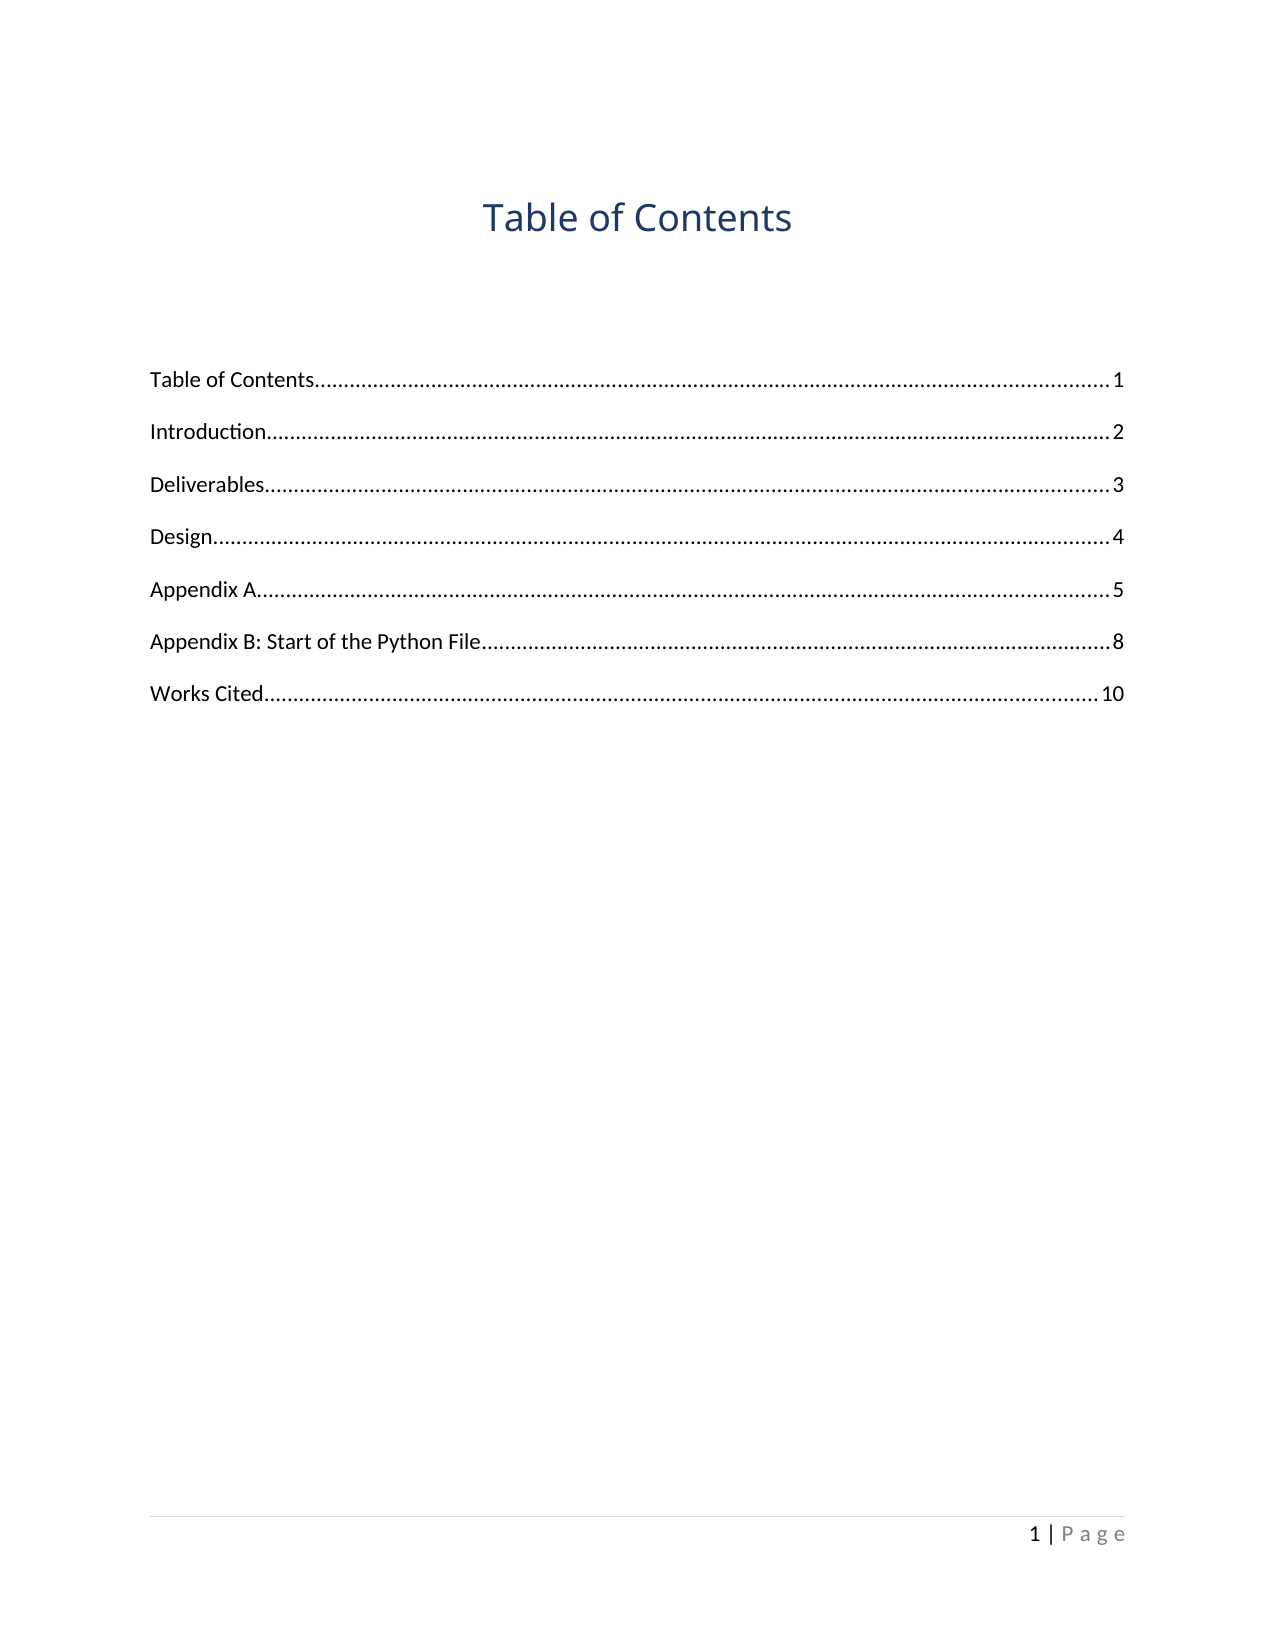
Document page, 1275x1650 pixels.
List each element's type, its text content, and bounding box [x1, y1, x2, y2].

subtitle Table of Contents [150, 192, 1125, 243]
